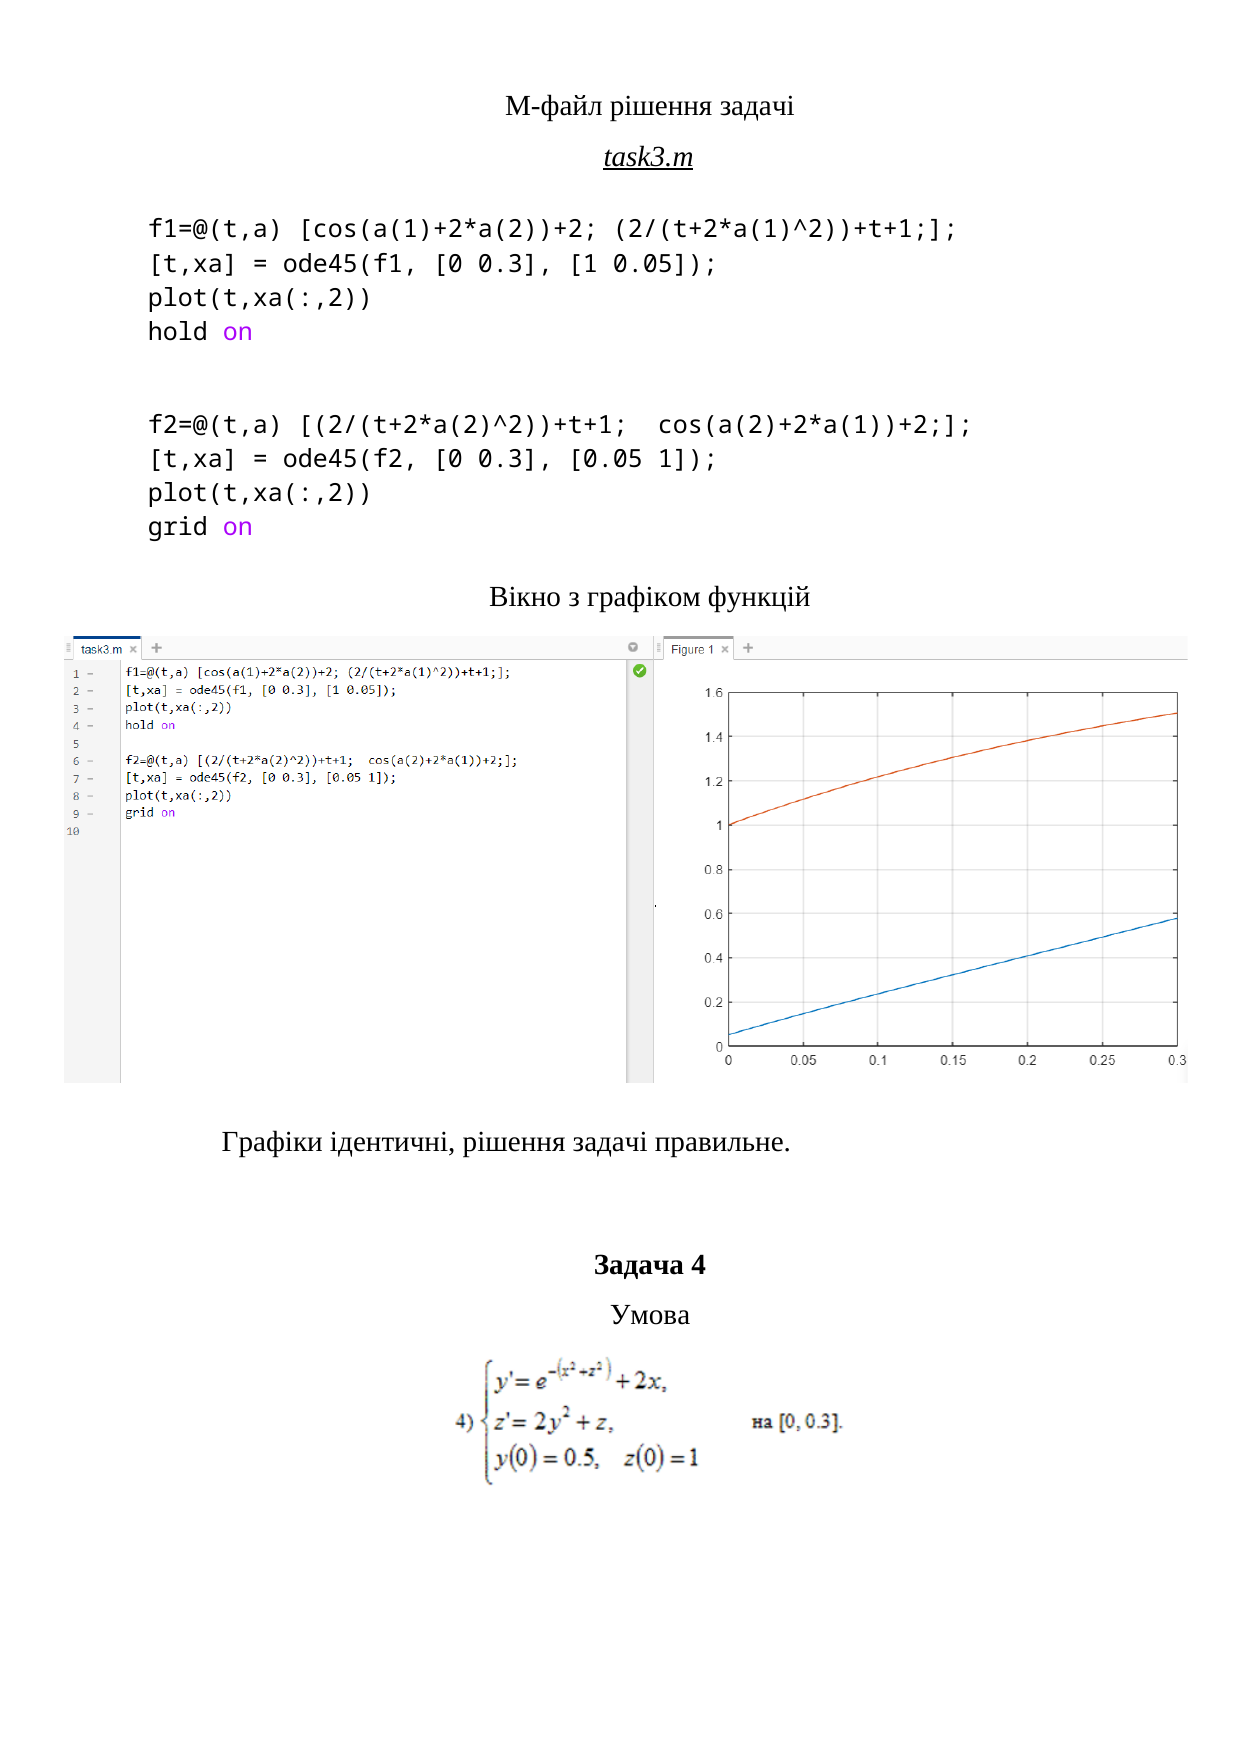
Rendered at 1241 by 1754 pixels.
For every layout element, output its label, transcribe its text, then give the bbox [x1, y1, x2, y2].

text Графіки ідентичні, рішення задачі правильне. [148, 1124, 1152, 1158]
text task3.m [148, 139, 1152, 172]
picture [63, 636, 1188, 1083]
text hold on [148, 313, 1152, 347]
text [t,xa] = ode45(f2, [0 0.3], [0.05 1]); [148, 441, 1152, 474]
text f2=@(t,a) [(2/(t+2*a(2)^2))+t+1; cos(a(2)+2*a(1))+2;]; [148, 406, 1152, 441]
text М-файл рішення задачі [148, 88, 1152, 122]
text [t,xa] = ode45(f1, [0 0.3], [1 0.05]); [148, 245, 1152, 279]
text grid on [148, 509, 1152, 543]
text plot(t,xa(:,2)) [148, 279, 1152, 313]
text Вікно з графіком функцій [148, 579, 1152, 612]
picture [448, 1347, 851, 1504]
text Задача 4 [148, 1247, 1152, 1281]
text f1=@(t,a) [cos(a(1)+2*a(2))+2; (2/(t+2*a(1)^2))+t+1;]; [148, 211, 1152, 245]
text plot(t,xa(:,2)) [148, 474, 1152, 509]
text Умова [148, 1297, 1152, 1331]
